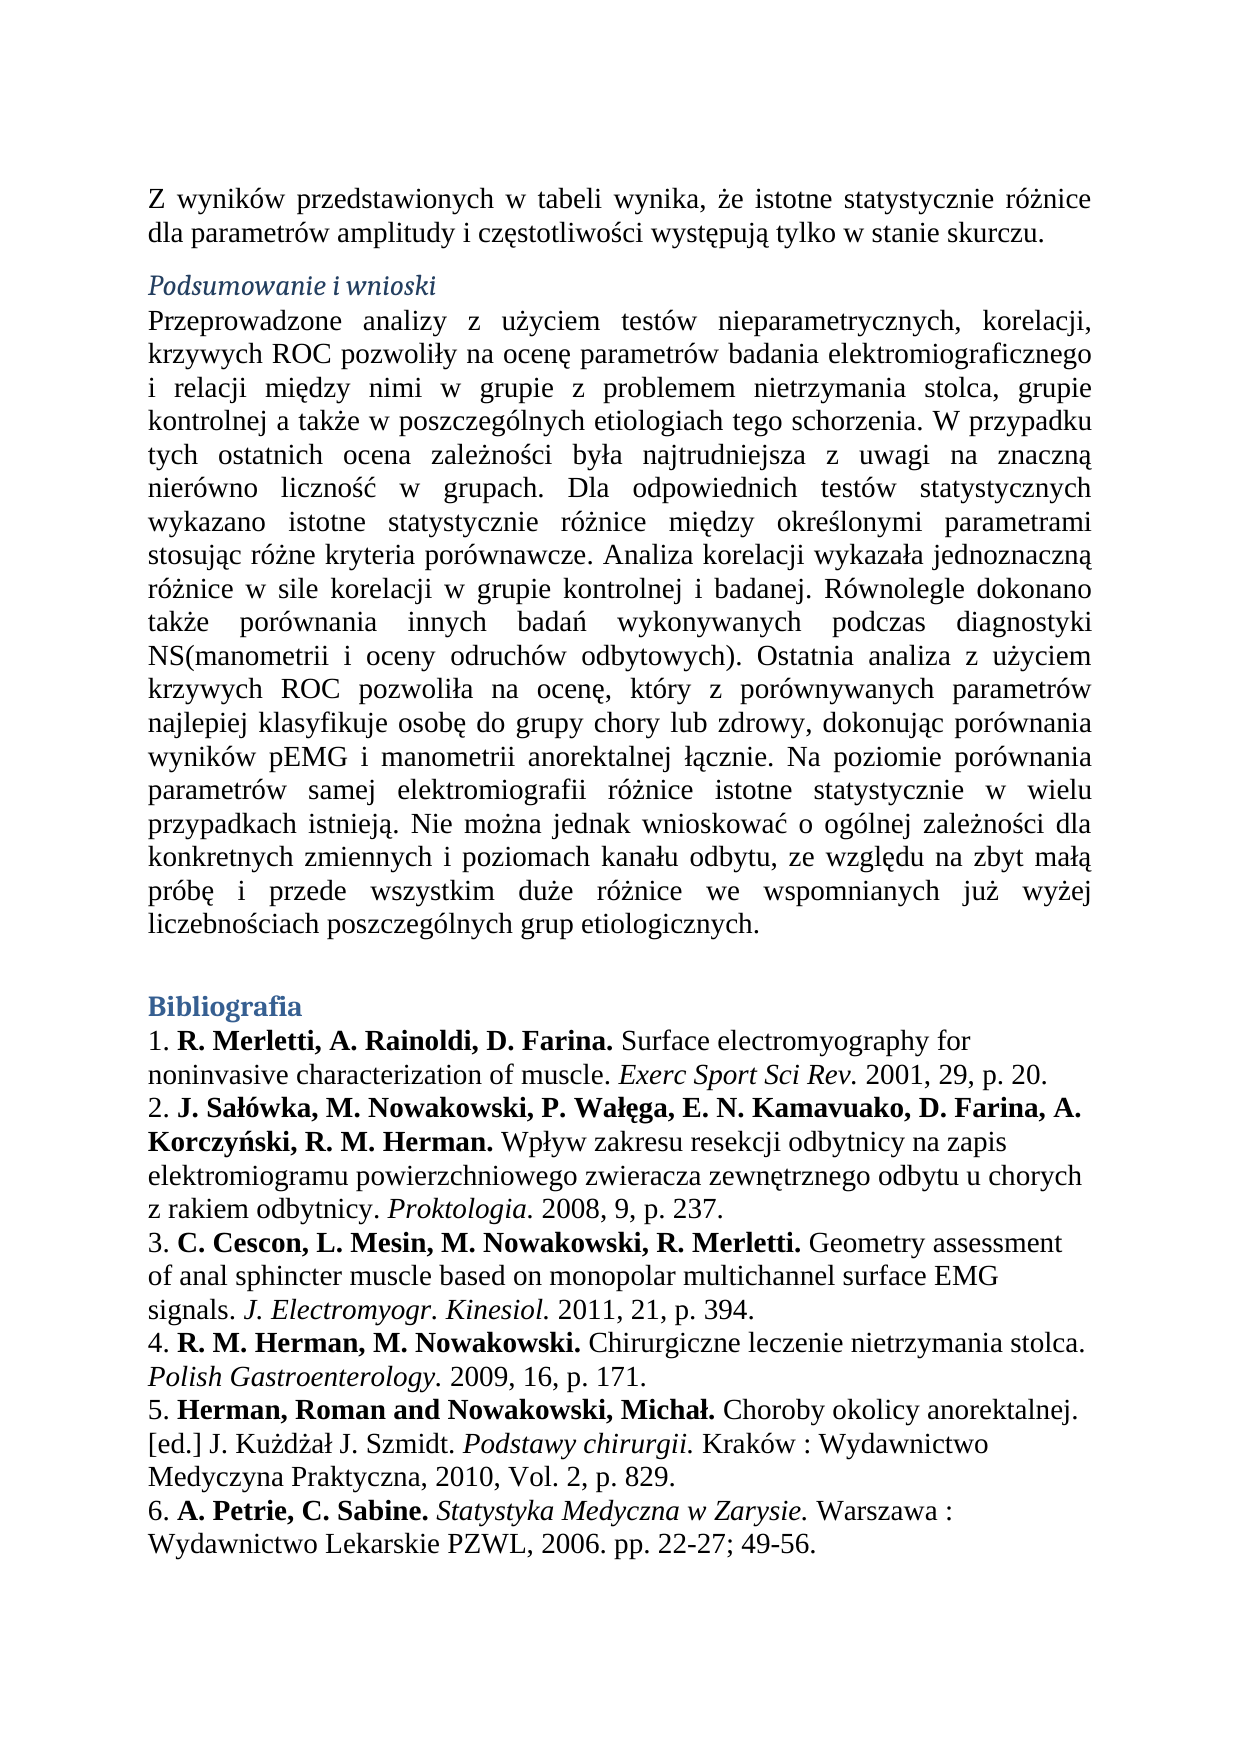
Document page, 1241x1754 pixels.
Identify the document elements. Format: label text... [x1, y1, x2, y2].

text Z wyników przedstawionych w tabeli wynika, że istotne statystycznie różnice dla parametrów amplitudy i częstotliwości występują tylko w stanie skurczu. [148, 181, 1093, 248]
text Przeprowadzone analizy z użyciem testów nieparametrycznych, korelacji, krzywych ROC pozwoliły na ocenę parametrów badania elektromiograficznego i relacji między nimi w grupie z problemem nietrzymania stolca, grupie kontrolnej a także w poszczególnych etiologiach tego schorzenia. W przypadku tych ostatnich ocena zależności była najtrudniejsza z uwagi na znaczną nierówno liczność w grupach. Dla odpowiednich testów statystycznych wykazano istotne statystycznie różnice między określonymi parametrami stosując różne kryteria porównawcze. Analiza korelacji wykazała jednoznaczną różnice w sile korelacji w grupie kontrolnej i badanej. Równolegle dokonano także porównania innych badań wykonywanych podczas diagnostyki NS(manometrii i oceny odruchów odbytowych). Ostatnia analiza z użyciem krzywych ROC pozwoliła na ocenę, który z porównywanych parametrów najlepiej klasyfikuje osobę do grupy chory lub zdrowy, dokonując porównania wyników pEMG i manometrii anorektalnej łącznie. Na poziomie porównania parametrów samej elektromiografii różnice istotne statystycznie w wielu przypadkach istnieją. Nie można jednak wnioskować o ogólnej zależności dla konkretnych zmiennych i poziomach kanału odbytu, ze względu na zbyt małą próbę i przede wszystkim duże różnice we wspomnianych już wyżej liczebnościach poszczególnych grup etiologicznych. [148, 303, 1093, 940]
subtitle Podsumowanie i wnioski [148, 269, 1093, 303]
